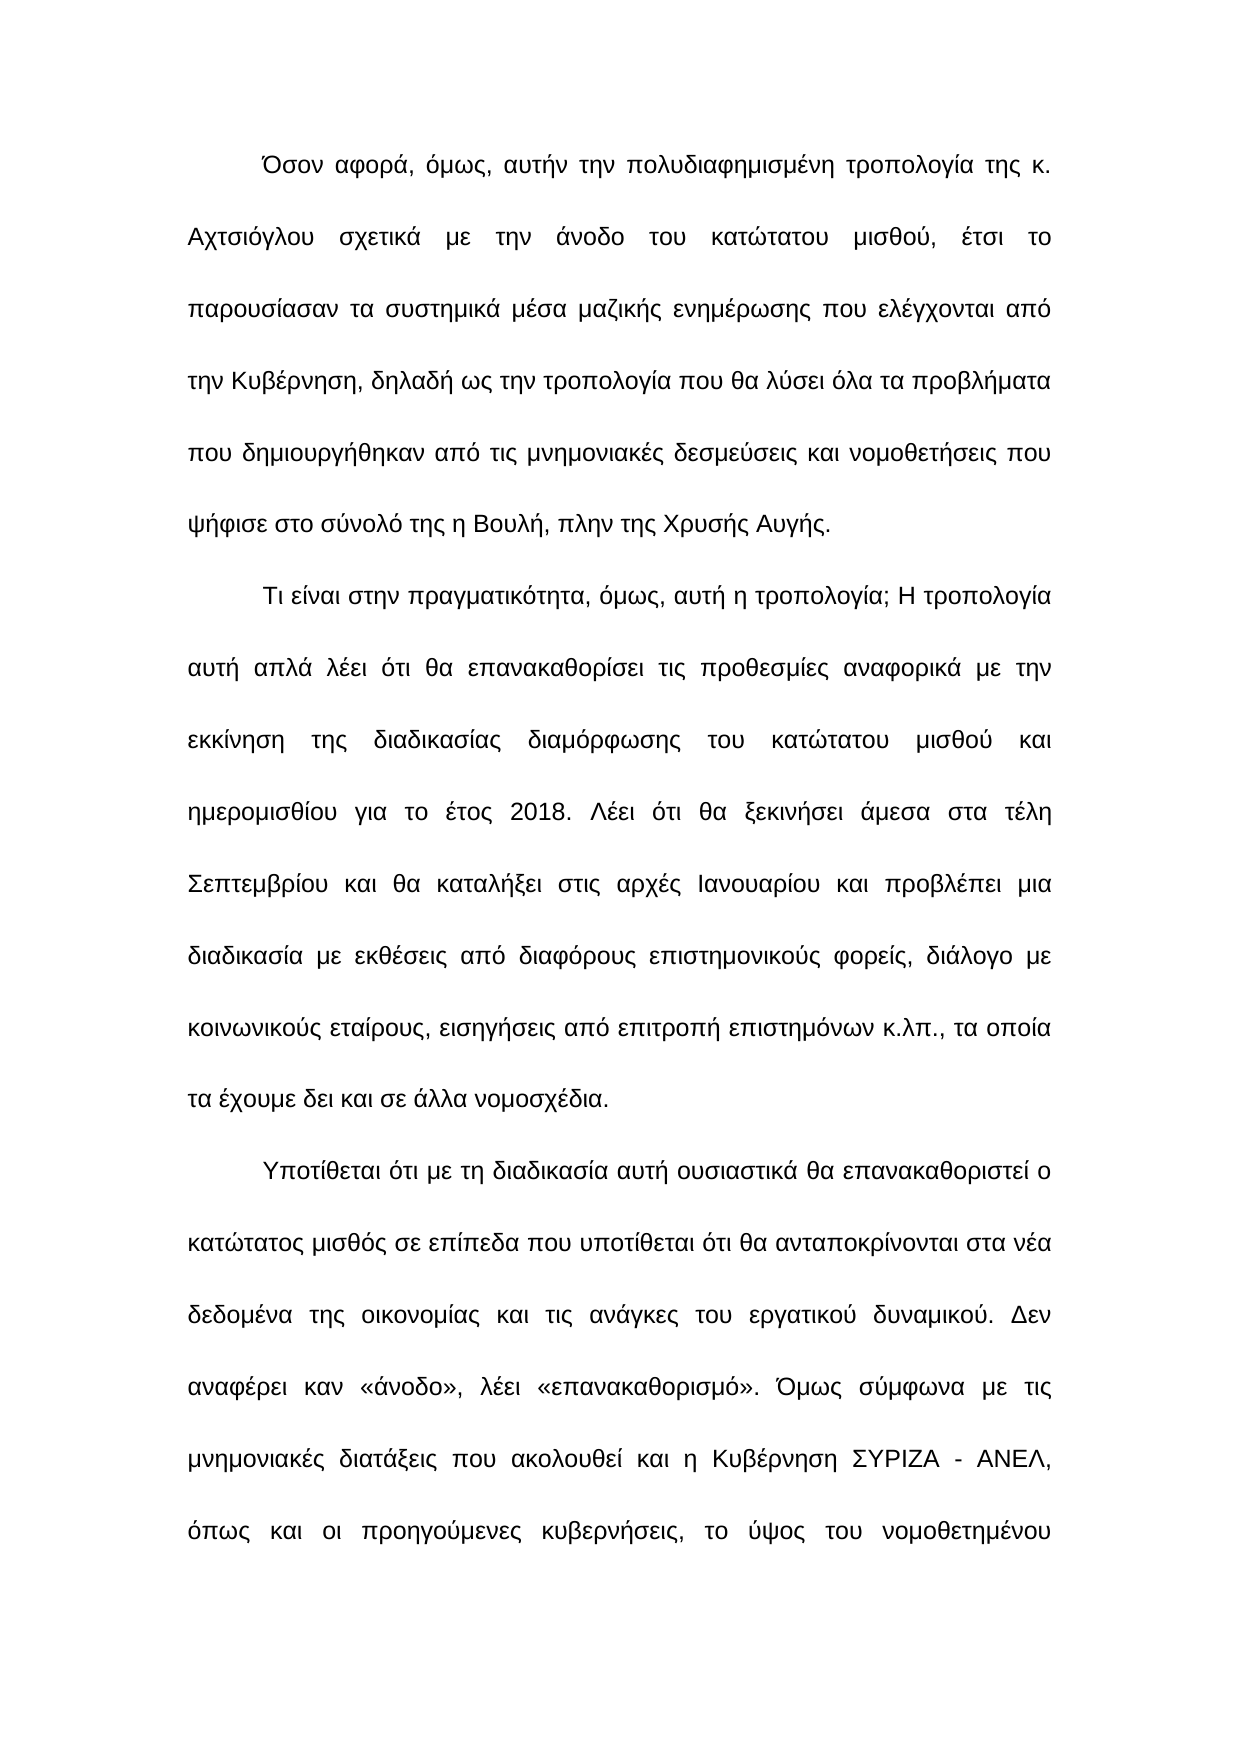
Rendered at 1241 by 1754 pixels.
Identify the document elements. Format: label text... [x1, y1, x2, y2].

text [187, 1156, 1053, 1544]
text Όσον αφορά, όμως, αυτήν την πολυδιαφημισμένη τροπολογία της κ. Αχτσιόγλου σχετικά με την άνοδο του κατώτατου μισθού, έτσι το παρουσίασαν τα συστημικά μέσα μαζικής ενημέρωσης που ελέγχονται από την Κυβέρνηση, δηλαδή ως την τροπολογία που θα λύσει όλα τα προβλήματα που δημιουργήθηκαν από τις μνημονιακές δεσμεύσεις και νομοθετήσεις που ψήφισε στο σύνολό της η Βουλή, πλην της Χρυσής Αυγής. [187, 150, 1053, 538]
text Τι είναι στην πραγματικότητα, όμως, αυτή η τροπολογία; Η τροπολογία αυτή απλά λέει ότι θα επανακαθορίσει τις προθεσμίες αναφορικά με την εκκίνηση της διαδικασίας διαμόρφωσης του κατώτατου μισθού και ημερομισθίου για το έτος 2018. Λέει ότι θα ξεκινήσει άμεσα στα τέλη Σεπτεμβρίου και θα καταλήξει στις αρχές Ιανουαρίου και προβλέπει μια διαδικασία με εκθέσεις από διαφόρους επιστημονικούς φορείς, διάλογο με κοινωνικούς εταίρους, εισηγήσεις από επιτροπή επιστημόνων κ.λπ., τα οποία τα έχουμε δει και σε άλλα νομοσχέδια. [187, 581, 1053, 1113]
